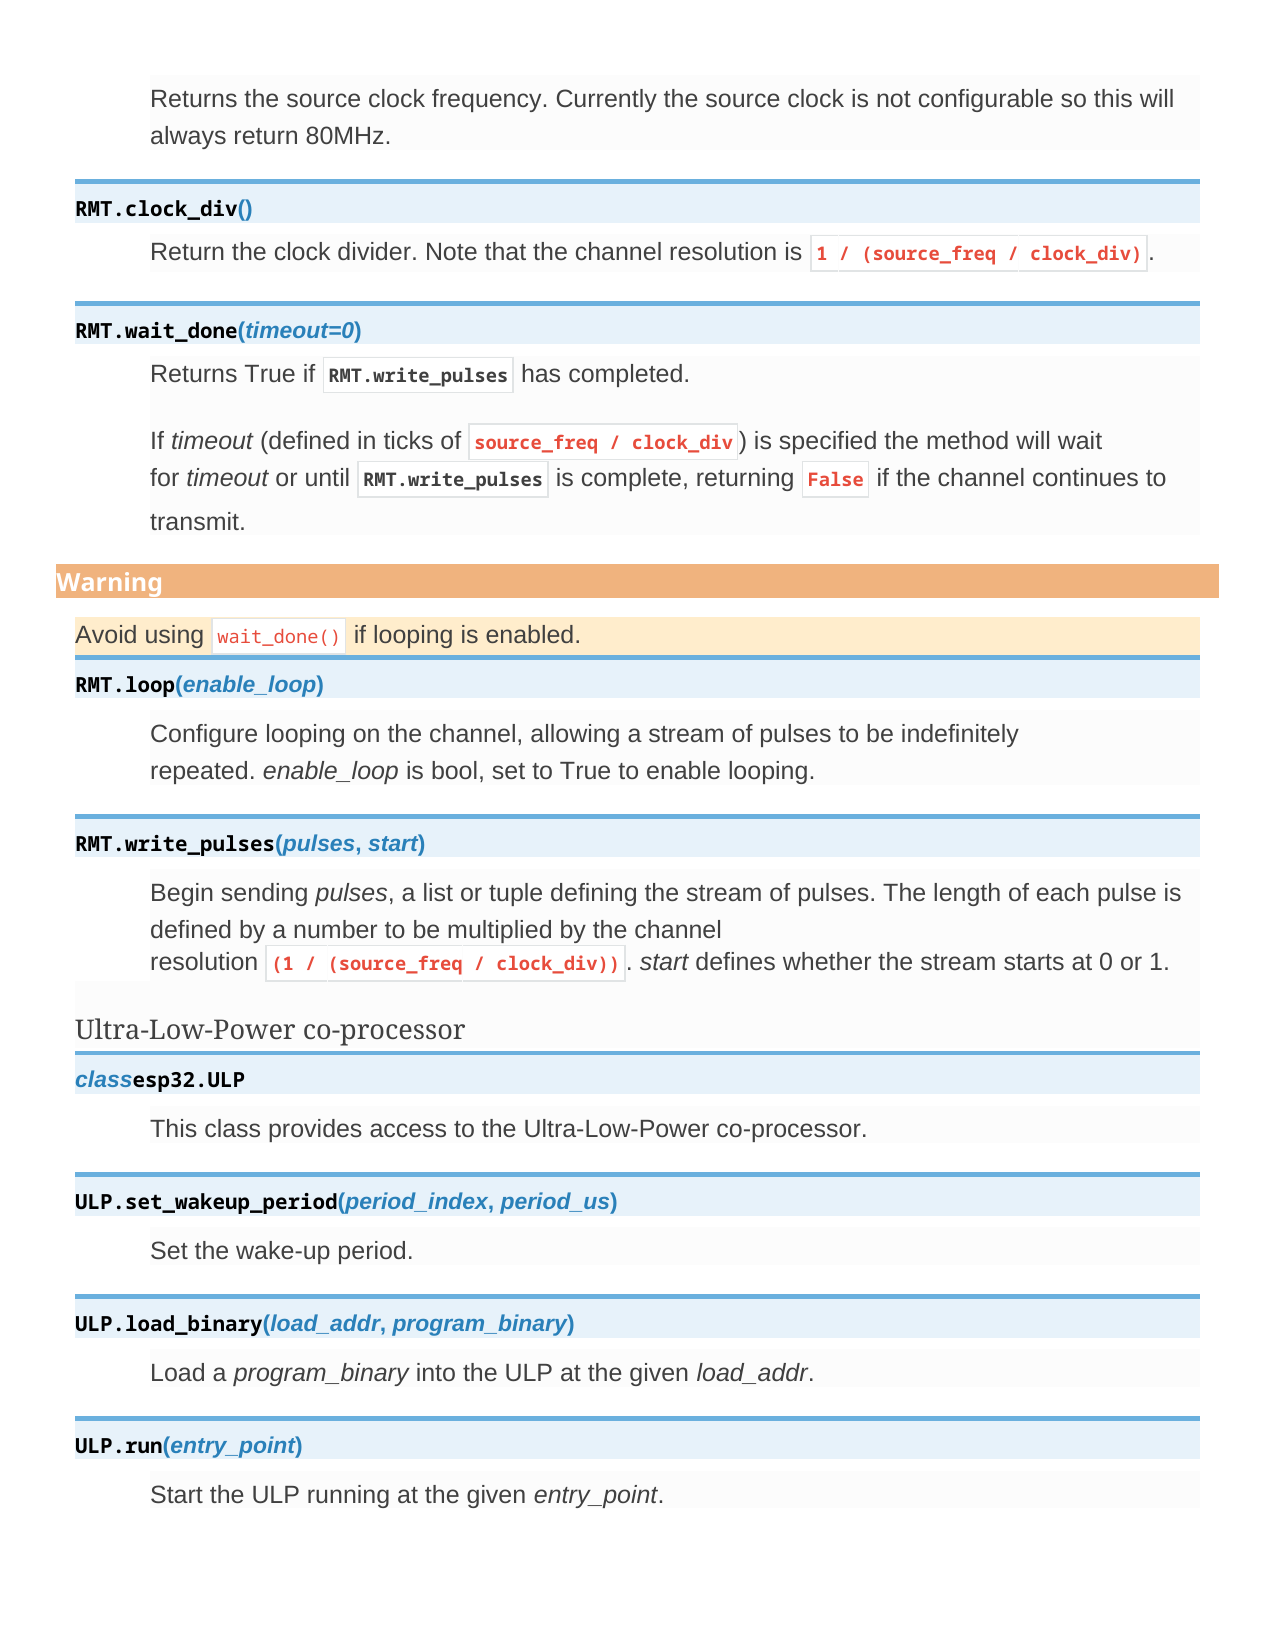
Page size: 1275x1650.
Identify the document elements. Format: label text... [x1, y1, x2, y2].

text Load a program_binary into the ULP at the given load_addr. [150, 1349, 1200, 1387]
text Warning [56, 564, 1219, 598]
text ULP.run(entry_point) [75, 1421, 1200, 1459]
text Returns the source clock frequency. Currently the source clock is not configurable so this will always return 80MHz. [150, 75, 1200, 150]
text Return the clock divider. Note that the channel resolution is 1 / (source_freq / clock_div). [150, 234, 1147, 272]
text classesp32.ULP [75, 1055, 1200, 1094]
text RMT.wait_done(timeout=0) [75, 306, 1200, 344]
text Begin sending pulses, a list or tuple defining the stream of pulses. The length of each pulse is defined by a number to be multiplied by the channel resolution (1 / (source_freq / clock_div)). start defines whether the stream starts at 0 or 1. [150, 869, 1200, 982]
text Avoid using wait_done() if looping is enabled. [75, 617, 345, 655]
subtitle Ultra-Low-Power co-processor [75, 1011, 1200, 1048]
text Avoid using wait_done() if looping is enabled. [346, 617, 1200, 655]
text Configure looping on the channel, allowing a stream of pulses to be indefinitely repeated. enable_loop is bool, set to True to enable looping. [150, 710, 1200, 785]
text Set the wake-up period. [150, 1227, 1200, 1265]
text ULP.load_binary(load_addr, program_binary) [75, 1299, 1200, 1338]
text Start the ULP running at the given entry_point. [150, 1471, 1200, 1508]
text ULP.set_wakeup_period(period_index, period_us) [75, 1177, 1200, 1216]
text If timeout (defined in ticks of source_freq / clock_div) is specified the method will wait for timeout or until RMT.write_pulses is complete, returning False if the channel continues to transmit. [150, 423, 1200, 535]
text RMT.clock_div() [75, 184, 1200, 223]
text RMT.loop(enable_loop) [75, 660, 1200, 698]
text RMT.write_pulses(pulses, start) [75, 819, 1200, 857]
text This class provides access to the Ultra-Low-Power co-processor. [150, 1106, 1200, 1143]
text Returns True if RMT.write_pulses has completed. [514, 356, 1200, 393]
text Returns True if RMT.write_pulses has completed. [150, 356, 513, 393]
